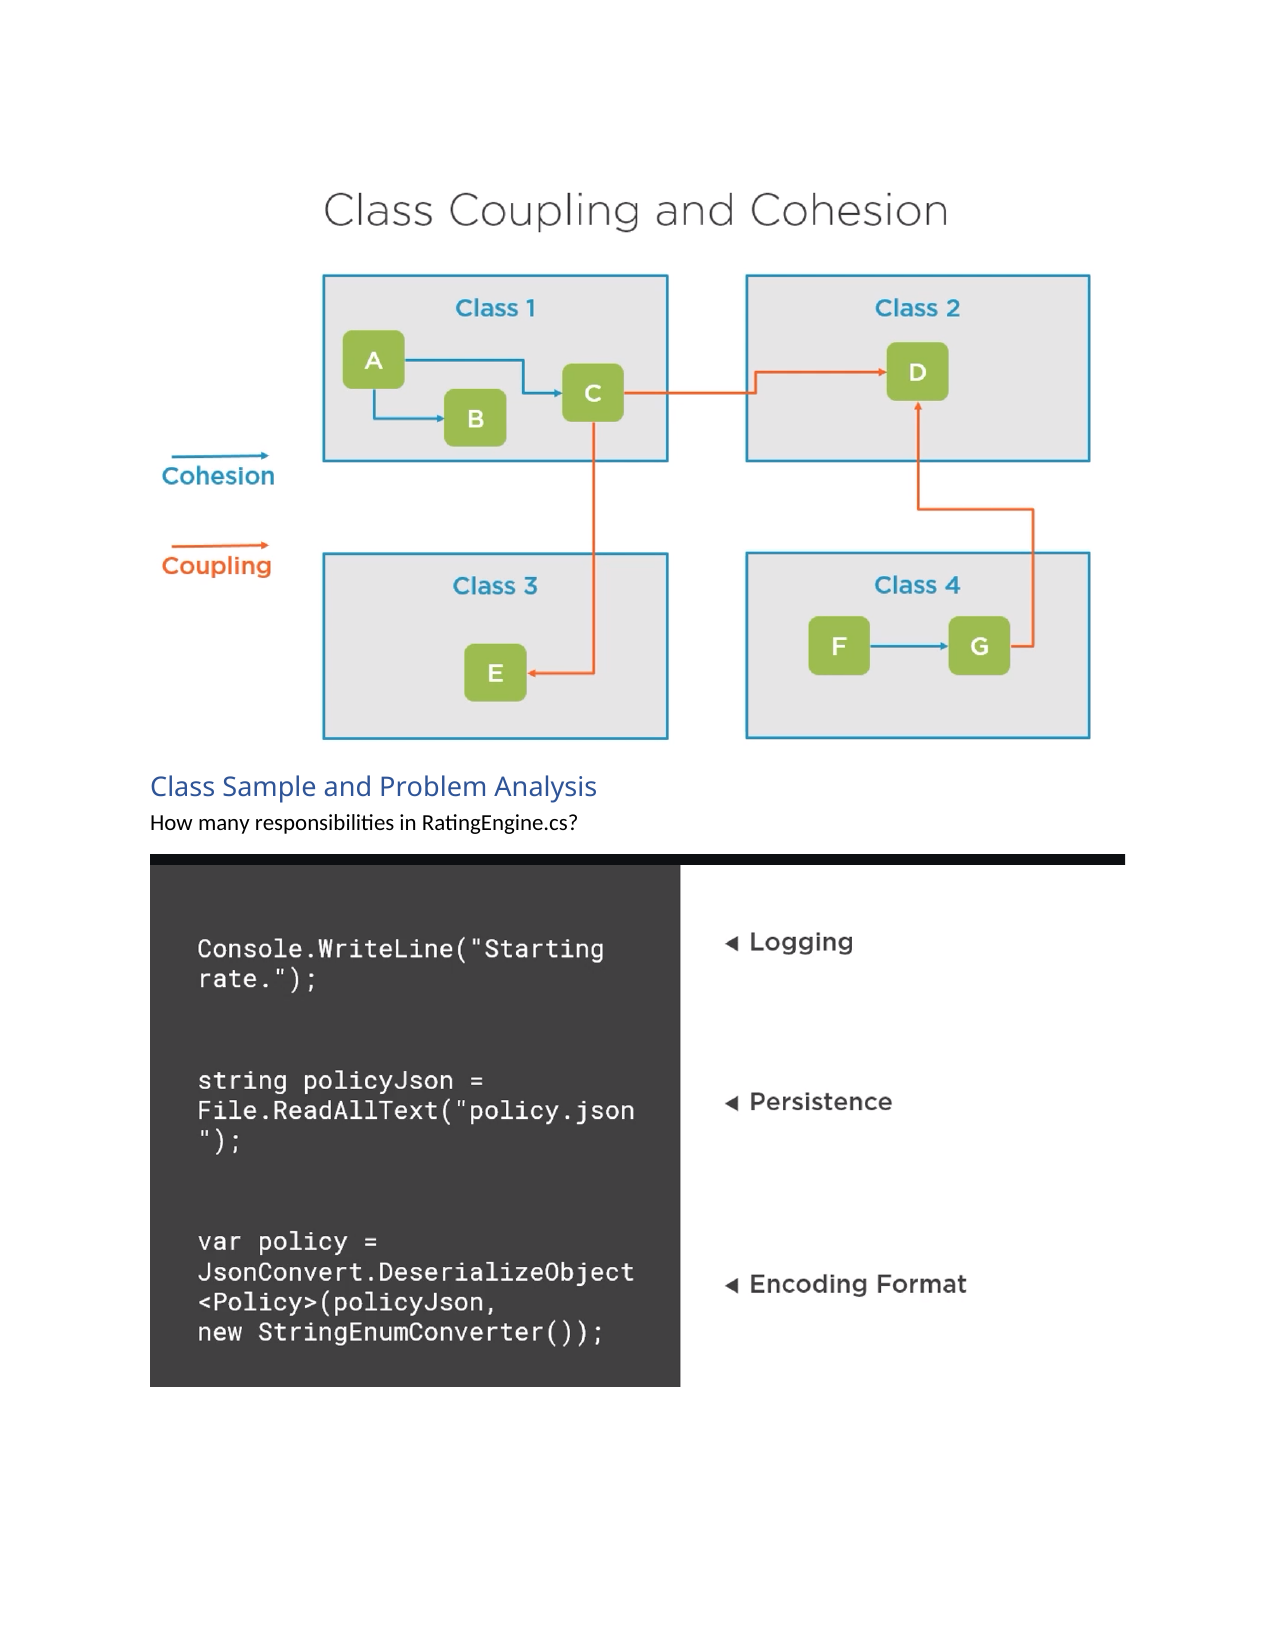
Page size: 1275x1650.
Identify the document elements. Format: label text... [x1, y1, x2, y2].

picture [150, 854, 1125, 1387]
picture [150, 150, 1125, 749]
text How many responsibilities in RatingEngine.cs? [150, 808, 1125, 836]
subtitle Class Sample and Problem Analysis [150, 768, 1125, 805]
